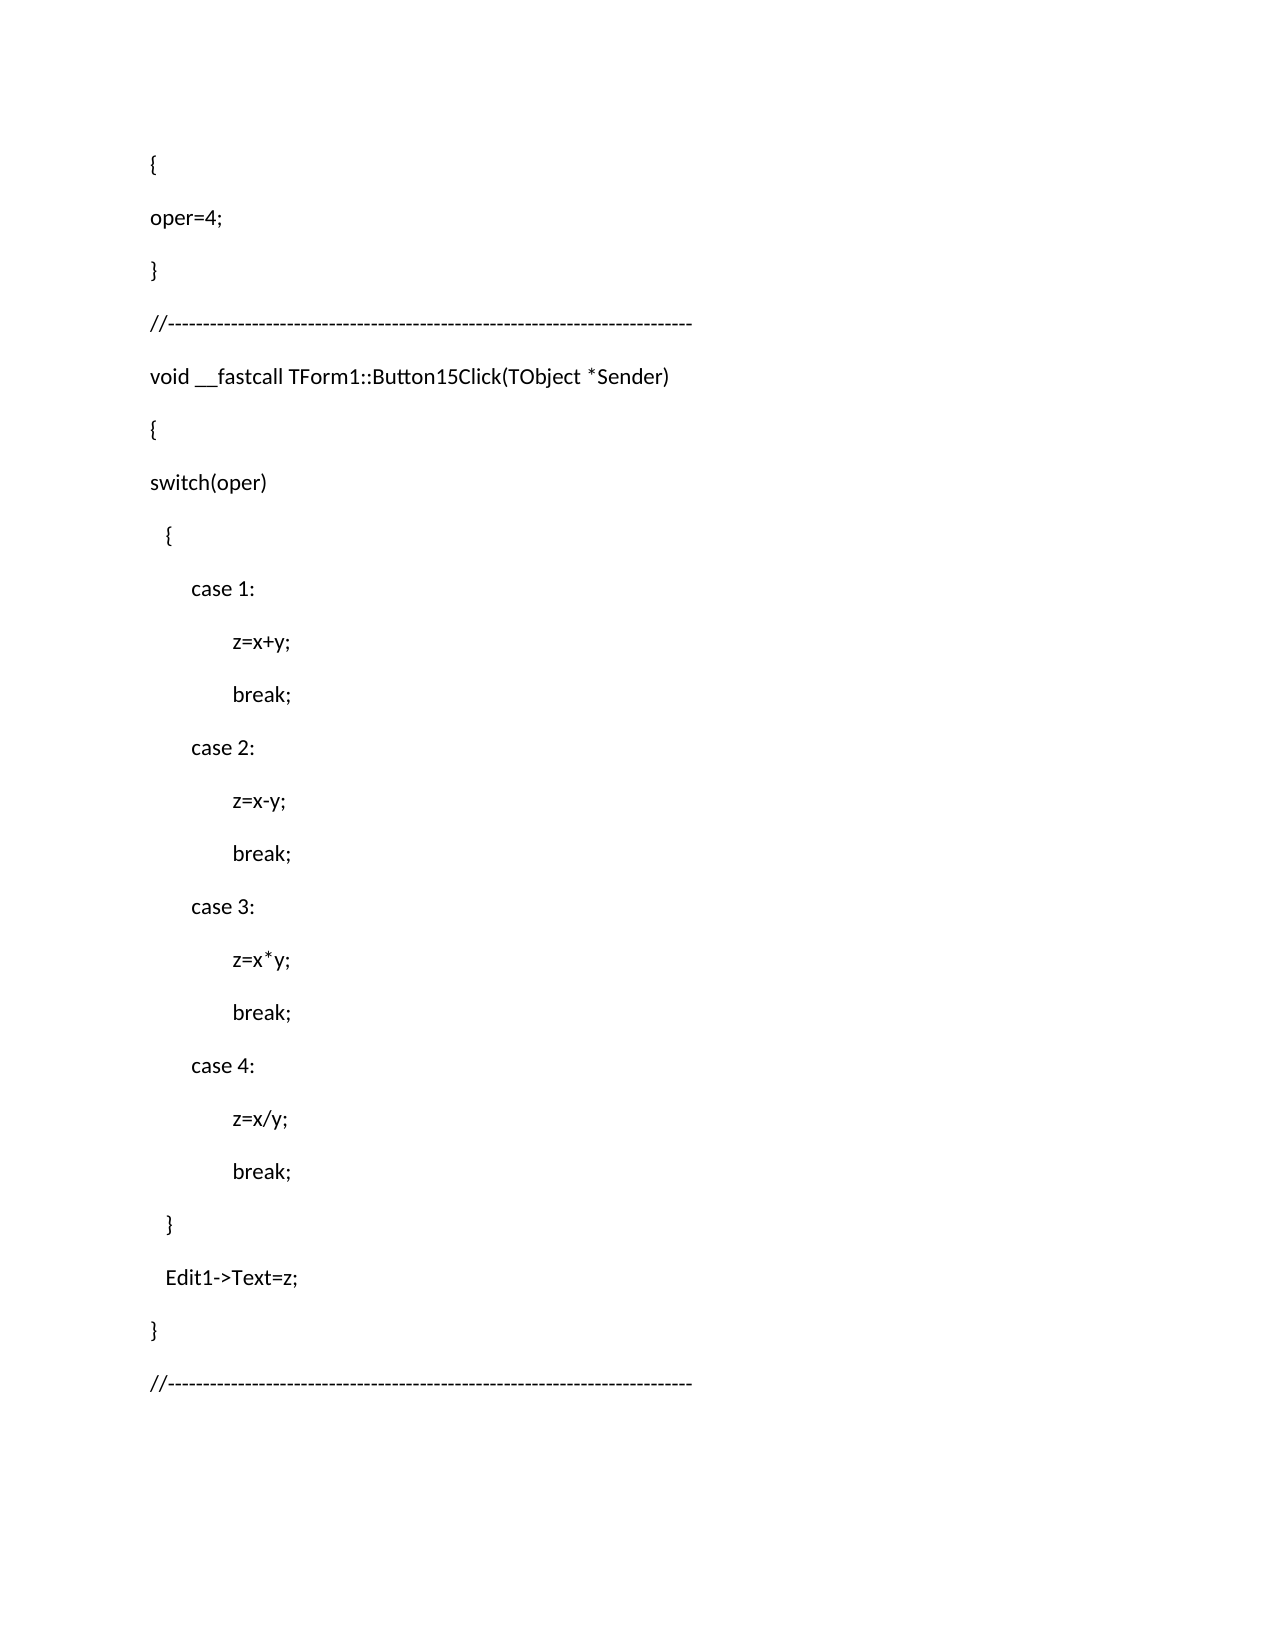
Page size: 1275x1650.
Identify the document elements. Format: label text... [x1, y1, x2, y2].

text oper=4; [150, 203, 1125, 231]
text case 3: [150, 892, 1125, 920]
text } [150, 1316, 1125, 1344]
text z=x-y; [150, 786, 1125, 814]
text //--------------------------------------------------------------------------- [150, 1369, 1125, 1397]
text void __fastcall TForm1::Button15Click(TObject *Sender) [150, 362, 1125, 390]
text break; [150, 680, 1125, 708]
text case 2: [150, 733, 1125, 761]
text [150, 309, 1125, 337]
text case 1: [150, 574, 1125, 602]
text { [150, 415, 1125, 443]
text break; [150, 839, 1125, 867]
text { [150, 150, 1125, 178]
text } [150, 1210, 1125, 1238]
text z=x*y; [150, 945, 1125, 973]
text switch(oper) [150, 468, 1125, 496]
text } [150, 256, 1125, 284]
text break; [150, 998, 1125, 1026]
text Edit1->Text=z; [150, 1263, 1125, 1291]
text z=x/y; [150, 1104, 1125, 1132]
text break; [150, 1157, 1125, 1185]
text { [150, 521, 1125, 549]
text z=x+y; [150, 627, 1125, 655]
text case 4: [150, 1051, 1125, 1079]
